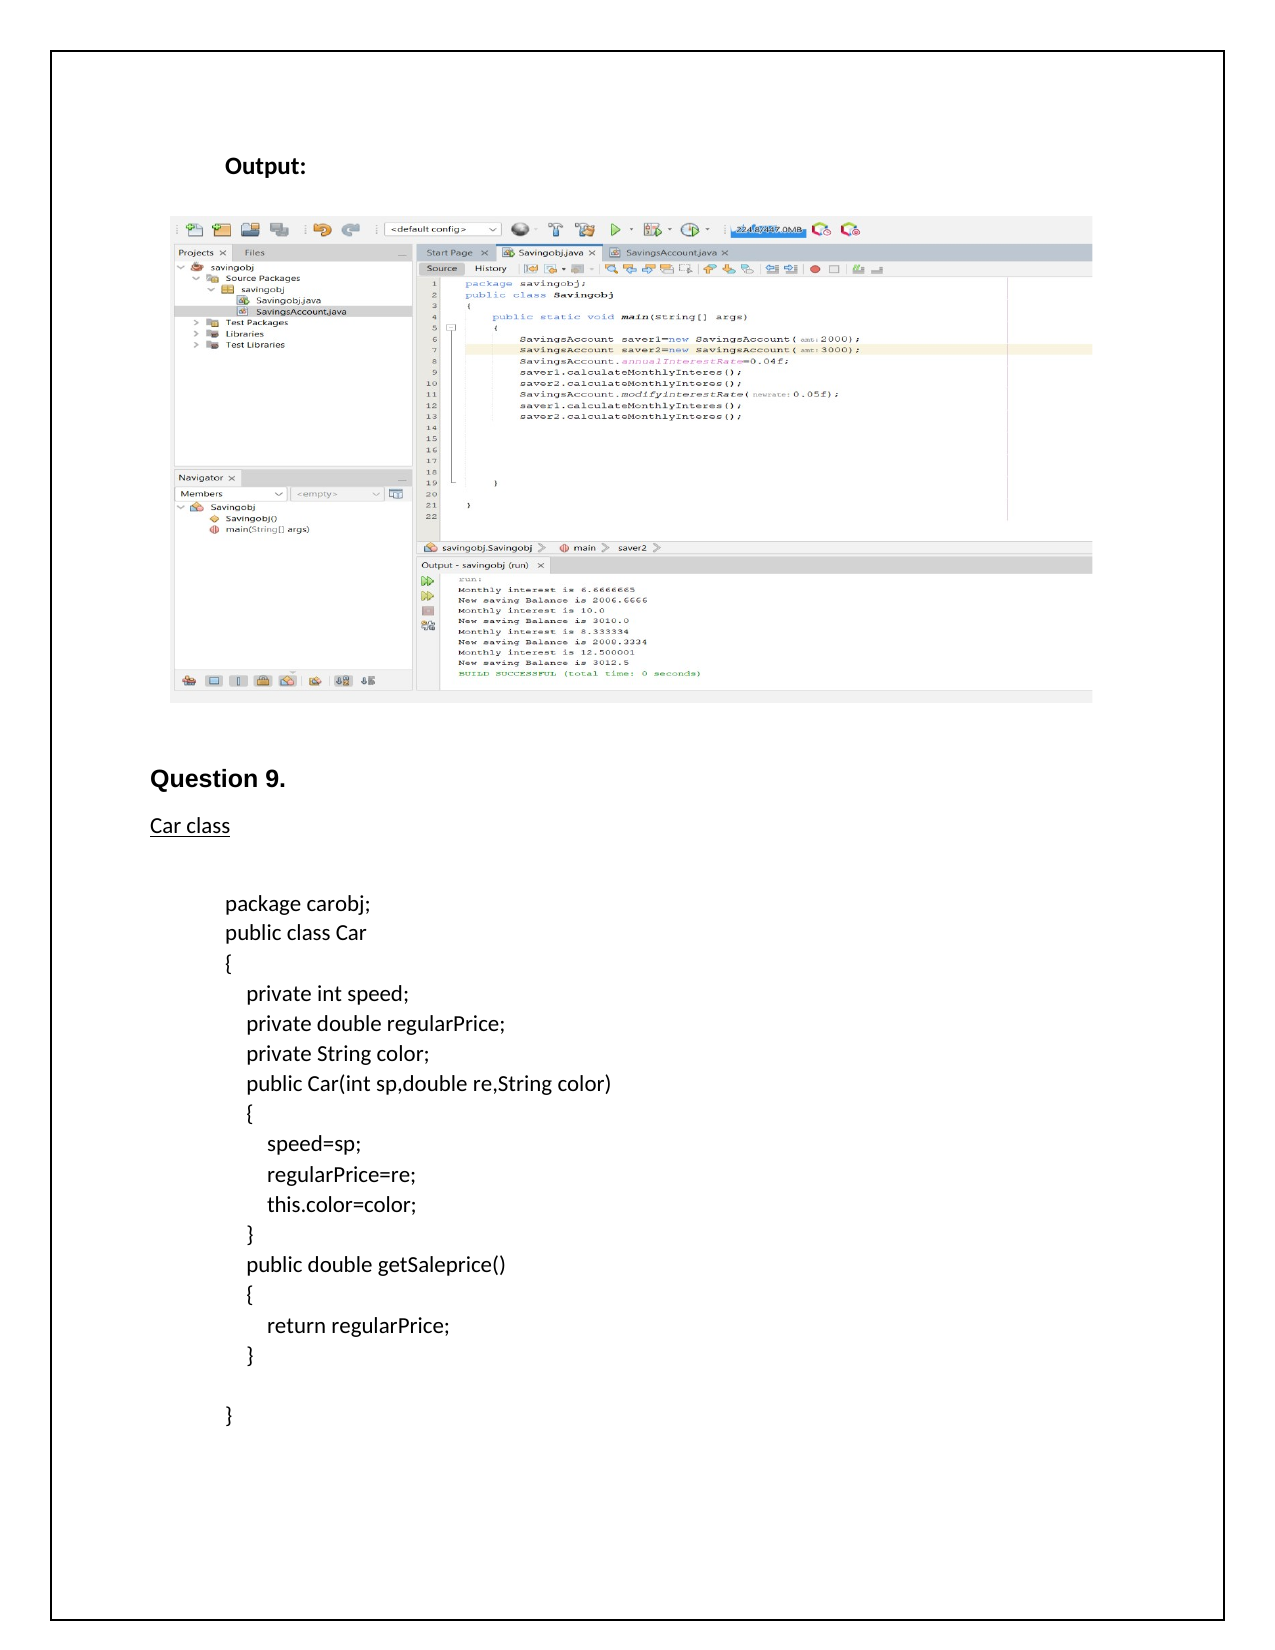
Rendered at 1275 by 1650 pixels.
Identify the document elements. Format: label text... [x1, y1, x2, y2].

subtitle Output: [225, 150, 1135, 181]
picture [170, 216, 1093, 703]
text Car class [150, 811, 1135, 839]
text private double regularPrice; private String color; [246, 1009, 508, 1067]
text } [246, 1220, 1135, 1248]
text speed=sp; regularPrice=re; this.color=color; [267, 1129, 419, 1218]
text { [246, 1281, 1135, 1309]
text package carobj; public class Car [225, 889, 373, 947]
text public double getSaleprice() [246, 1250, 1135, 1278]
text Question 9. [150, 764, 1135, 793]
text } [225, 1402, 1135, 1429]
text } [246, 1341, 1135, 1369]
text private int speed; [246, 979, 1135, 1007]
text public Car(int sp,double re,String color) [246, 1069, 1135, 1097]
text return regularPrice; [267, 1311, 1135, 1339]
text { [225, 949, 1135, 977]
text { [246, 1099, 1135, 1127]
